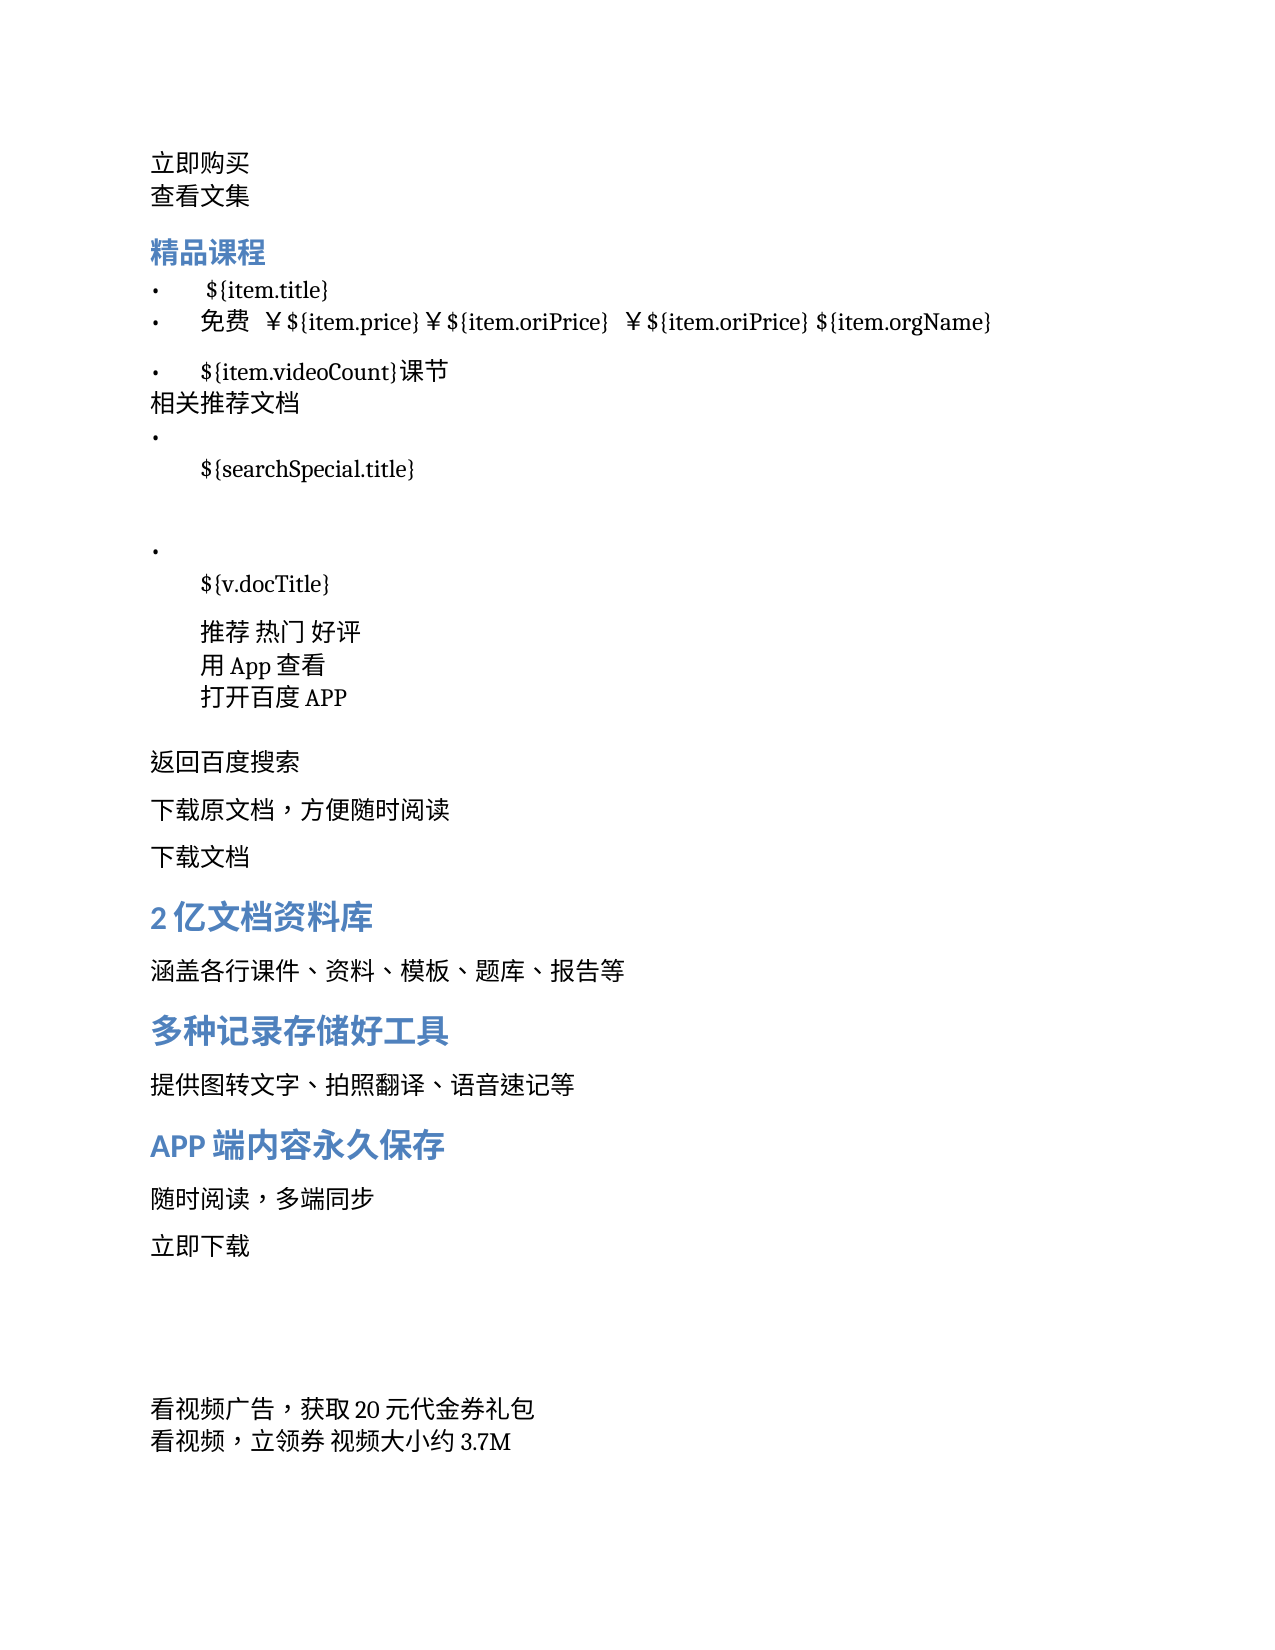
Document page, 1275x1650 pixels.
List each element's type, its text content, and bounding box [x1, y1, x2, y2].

list ${v.docTitle} [150, 570, 1125, 598]
subtitle 2亿文档资料库 [150, 894, 1125, 939]
text 提供图转文字、拍照翻译、语音速记等 [150, 1072, 1125, 1101]
list 用App查看 [150, 652, 1125, 681]
list ${searchSpecial.title} [150, 455, 1125, 484]
text 相关推荐文档 [150, 390, 1125, 419]
list ${item.videoCount}课节 [150, 358, 1125, 386]
text 立即购买 [150, 150, 1125, 179]
subtitle 精品课程 [150, 232, 1125, 272]
text 查看文集 [150, 182, 1125, 211]
list 推荐 热门 好评 [150, 619, 1125, 648]
text 下载原文档，方便随时阅读 [150, 797, 1125, 826]
text 随时阅读，多端同步 [150, 1186, 1125, 1214]
list 打开百度APP [150, 684, 1125, 713]
text 立即下载 [150, 1233, 1125, 1262]
text 看视频，立领券 视频大小约3.7M [150, 1428, 1125, 1457]
list ${item.title} [150, 276, 1125, 304]
subtitle 多种记录存储好工具 [150, 1008, 1125, 1053]
subtitle APP端内容永久保存 [150, 1121, 1125, 1167]
list 免费 ￥${item.price}￥${item.oriPrice} ￥${item.oriPrice} ${item.orgName} [150, 308, 1125, 337]
text 涵盖各行课件、资料、模板、题库、报告等 [150, 958, 1125, 987]
text 返回百度搜索 [150, 749, 1125, 778]
text 看视频广告，获取20元代金券礼包 [150, 1396, 1125, 1424]
text 下载文档 [150, 844, 1125, 873]
